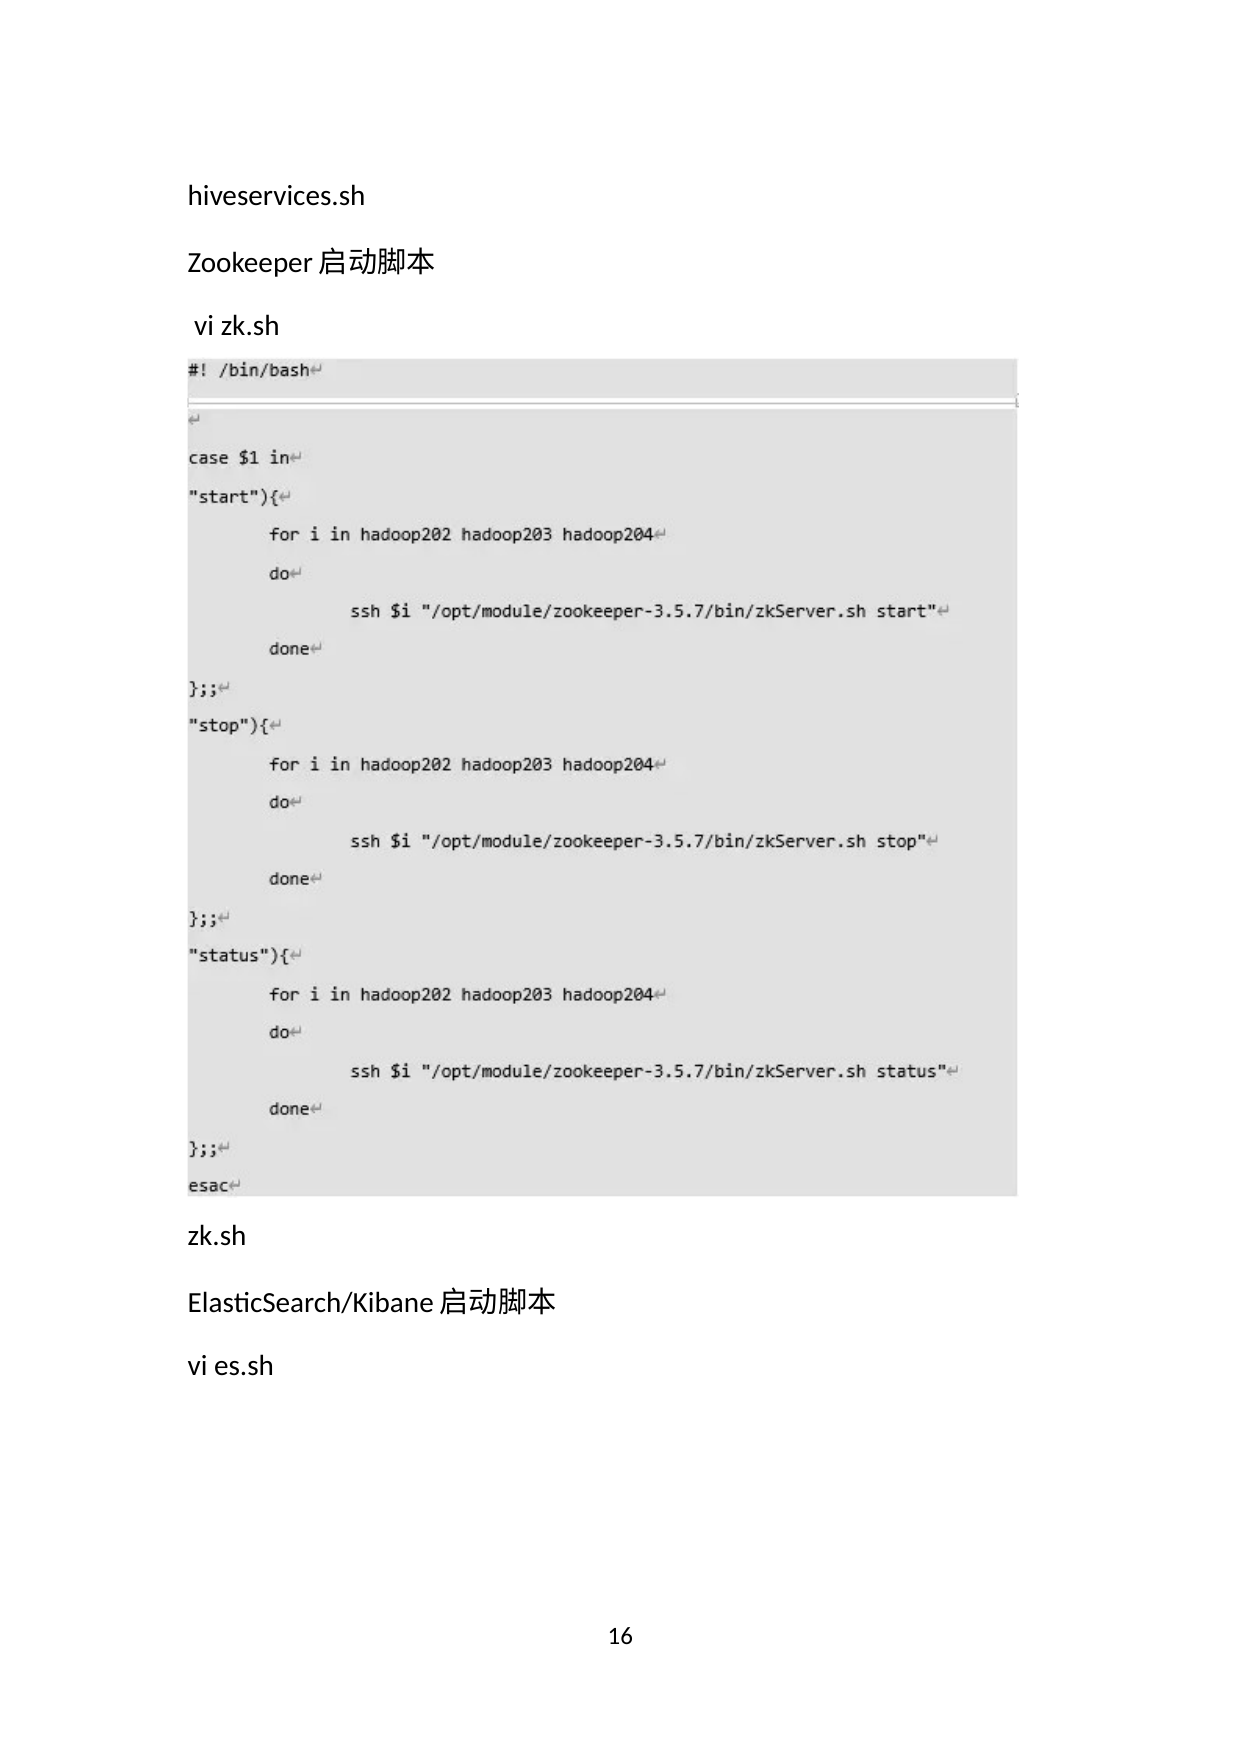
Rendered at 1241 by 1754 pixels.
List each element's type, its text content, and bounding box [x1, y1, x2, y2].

picture [187, 357, 1019, 1198]
text zk.sh [187, 1202, 1053, 1267]
text vi es.sh [187, 1332, 1053, 1397]
text ElasticSearch/Kibane启动脚本 [187, 1267, 1053, 1332]
text Zookeeper启动脚本 [187, 227, 1053, 292]
text vi zk.sh [187, 292, 1053, 357]
text hiveservices.sh [187, 162, 1053, 227]
